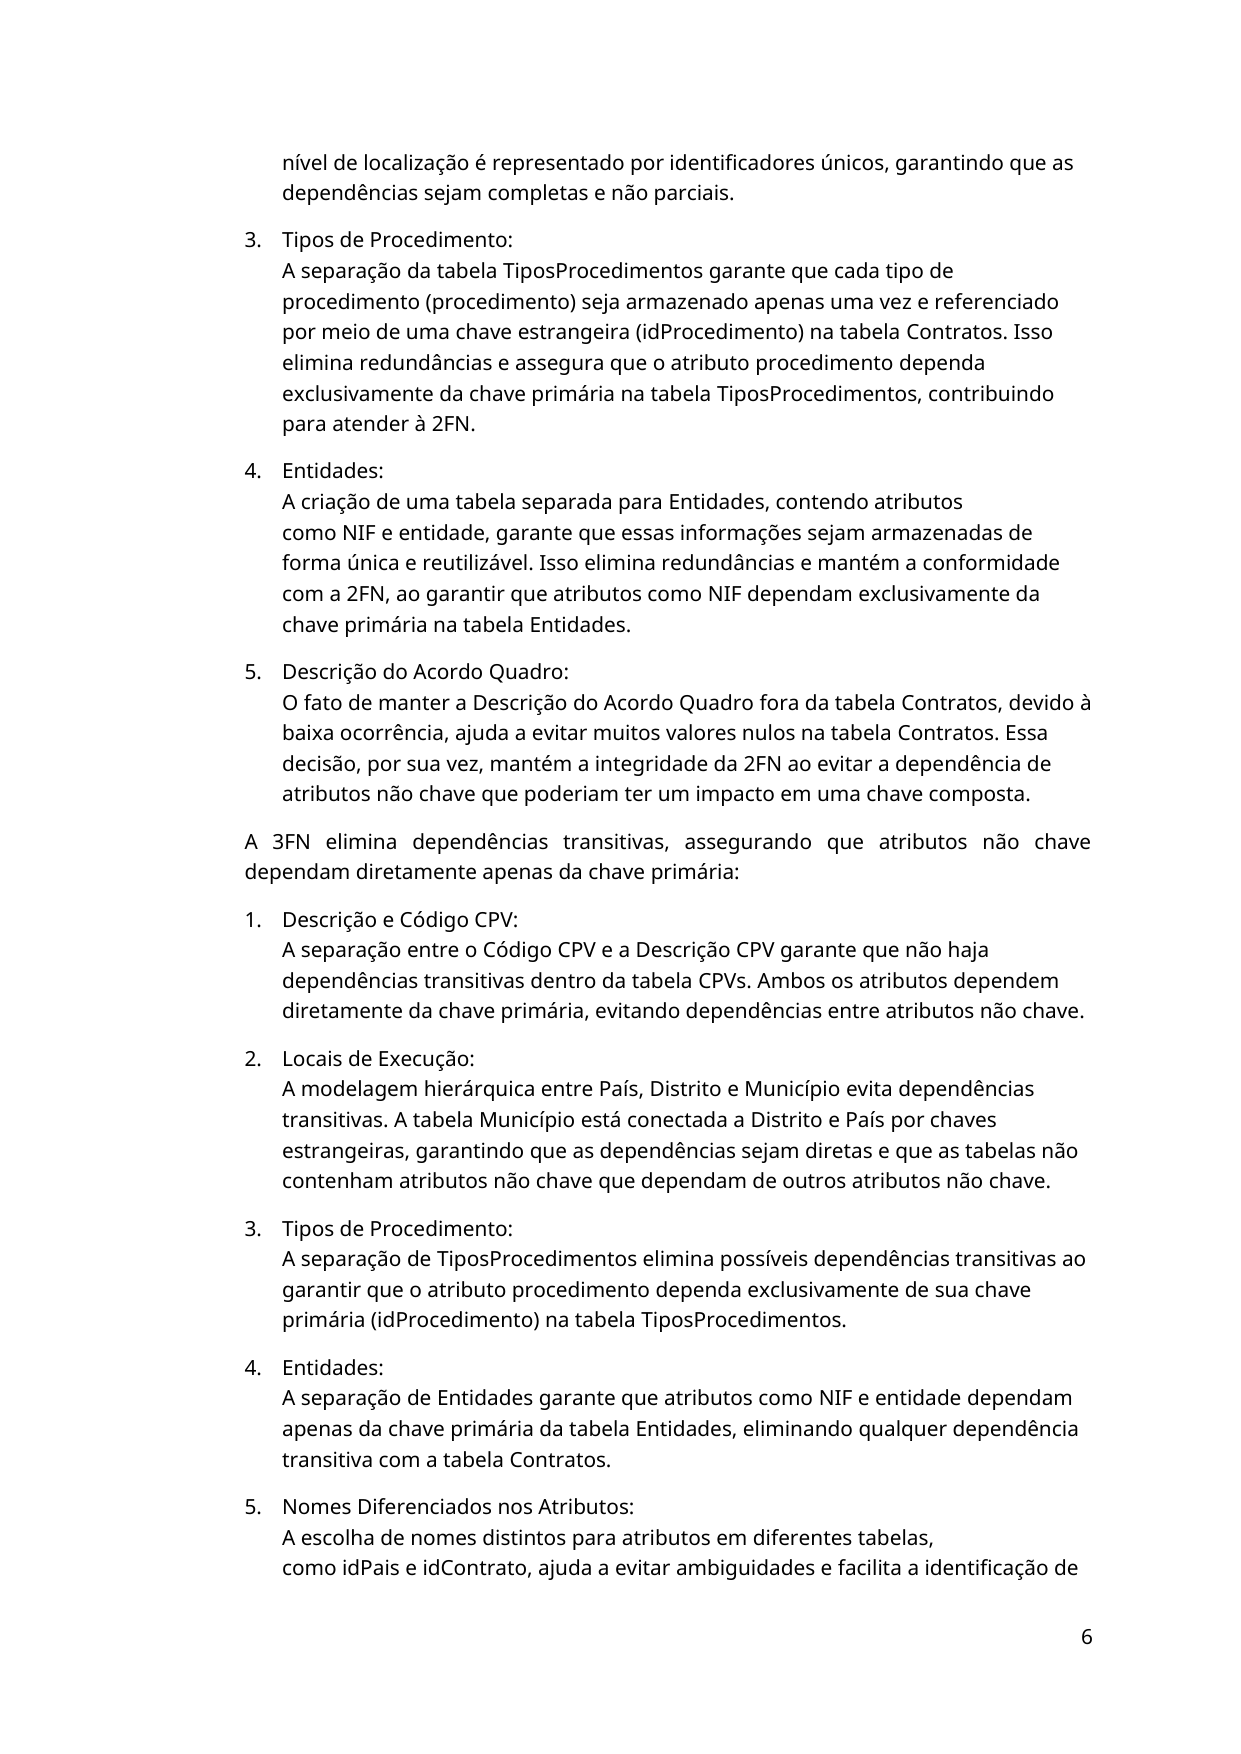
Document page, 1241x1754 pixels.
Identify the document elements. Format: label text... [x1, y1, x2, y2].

list Entidades: A separação de Entidades garante que atributos como NIF e entidade dependam apenas da chave primária da tabela Entidades, eliminando qualquer dependência transitiva com a tabela Contratos. [244, 1353, 1092, 1473]
text A 3FN elimina dependências transitivas, assegurando que atributos não chave dependam diretamente apenas da chave primária: [244, 827, 1092, 886]
list Locais de Execução: A modelagem hierárquica entre País, Distrito e Município evita dependências transitivas. A tabela Município está conectada a Distrito e País por chaves estrangeiras, garantindo que as dependências sejam diretas e que as tabelas não contenham atributos não chave que dependam de outros atributos não chave. [244, 1044, 1092, 1195]
list Tipos de Procedimento: A separação da tabela TiposProcedimentos garante que cada tipo de procedimento (procedimento) seja armazenado apenas uma vez e referenciado por meio de uma chave estrangeira (idProcedimento) na tabela Contratos. Isso elimina redundâncias e assegura que o atributo procedimento dependa exclusivamente da chave primária na tabela TiposProcedimentos, contribuindo para atender à 2FN. [244, 226, 1092, 438]
list Entidades: A criação de uma tabela separada para Entidades, contendo atributos como NIF e entidade, garante que essas informações sejam armazenadas de forma única e reutilizável. Isso elimina redundâncias e mantém a conformidade com a 2FN, ao garantir que atributos como NIF dependam exclusivamente da chave primária na tabela Entidades. [244, 457, 1092, 638]
list Descrição do Acordo Quadro: O fato de manter a Descrição do Acordo Quadro fora da tabela Contratos, devido à baixa ocorrência, ajuda a evitar muitos valores nulos na tabela Contratos. Essa decisão, por sua vez, mantém a integridade da 2FN ao evitar a dependência de atributos não chave que poderiam ter um impacto em uma chave composta. [244, 657, 1092, 808]
list Descrição e Código CPV: A separação entre o Código CPV e a Descrição CPV garante que não haja dependências transitivas dentro da tabela CPVs. Ambos os atributos dependem diretamente da chave primária, evitando dependências entre atributos não chave. [244, 905, 1092, 1025]
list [244, 148, 1092, 207]
list Tipos de Procedimento: A separação de TiposProcedimentos elimina possíveis dependências transitivas ao garantir que o atributo procedimento dependa exclusivamente de sua chave primária (idProcedimento) na tabela TiposProcedimentos. [244, 1214, 1092, 1334]
